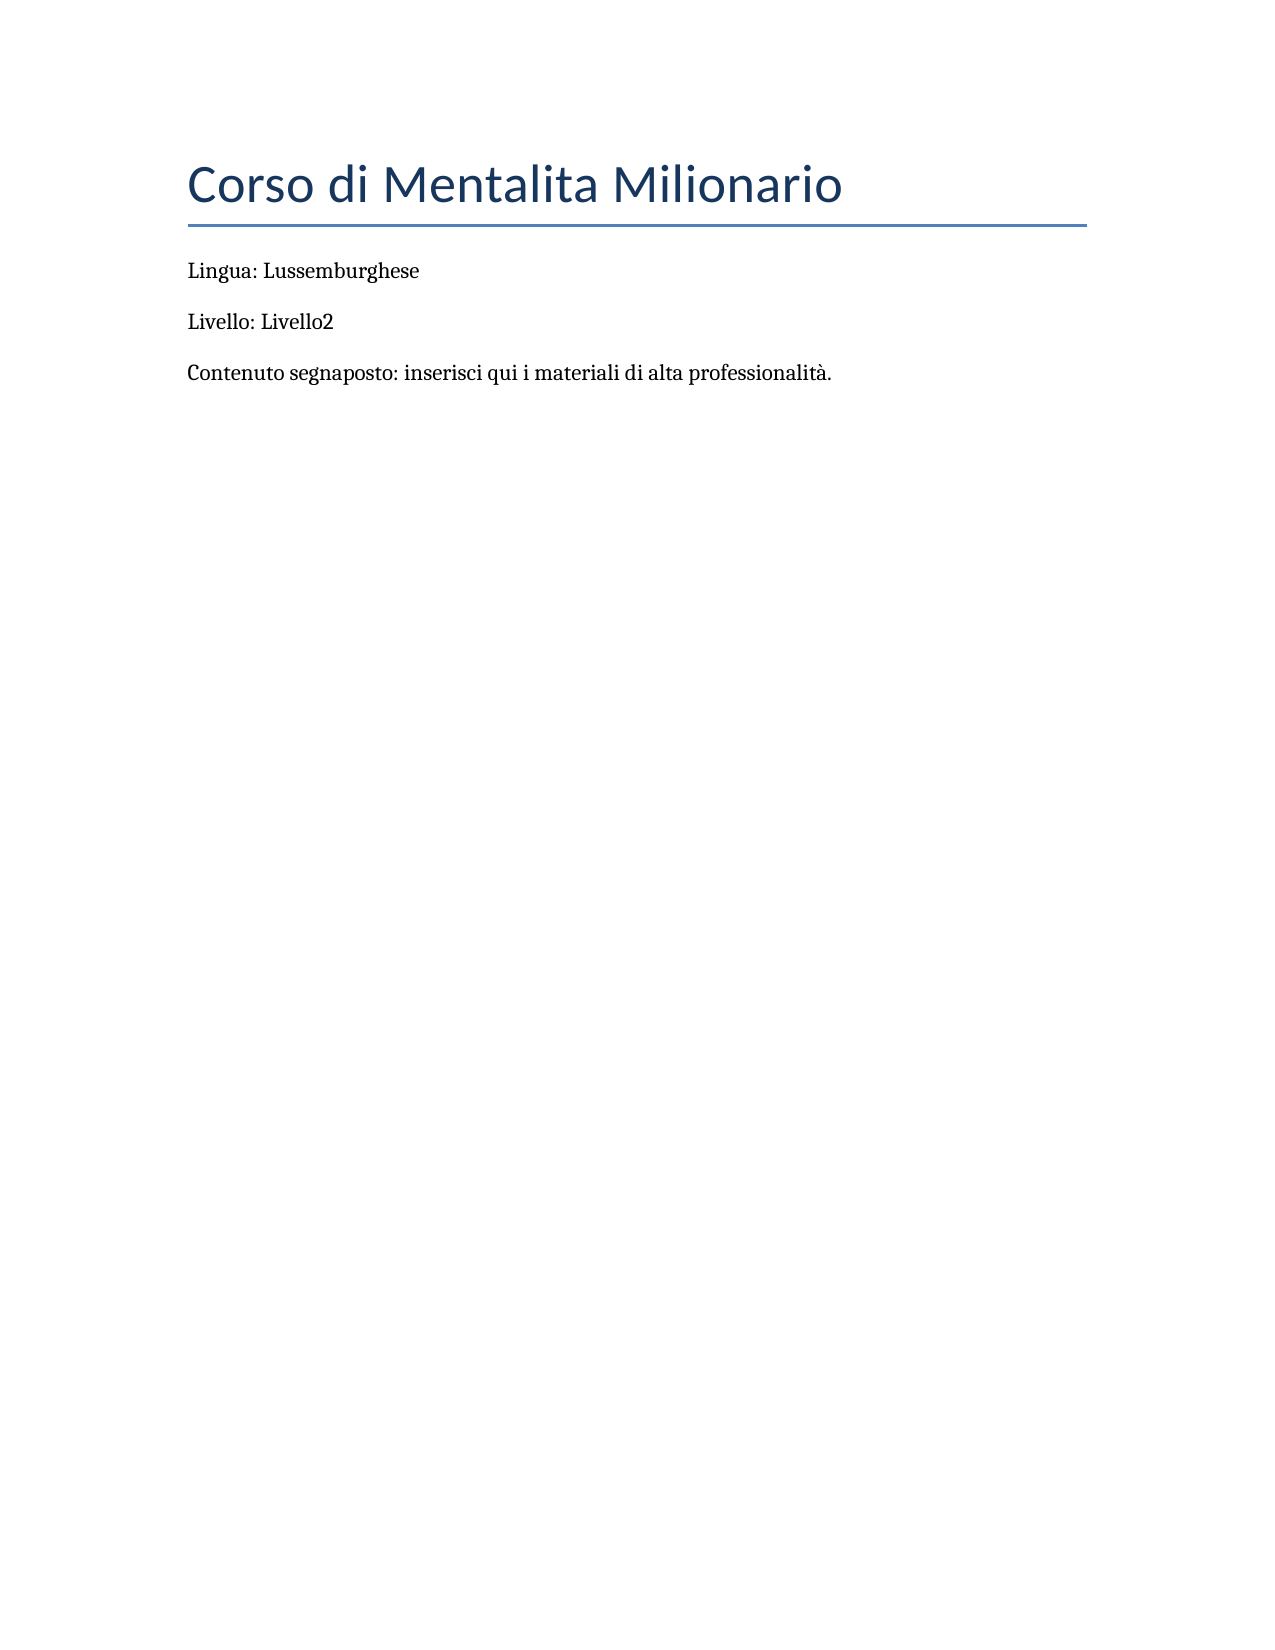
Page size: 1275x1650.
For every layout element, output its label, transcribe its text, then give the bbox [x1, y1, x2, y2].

text Contenuto segnaposto: inserisci qui i materiali di alta professionalità. [187, 360, 1087, 386]
text Livello: Livello2 [187, 309, 1087, 335]
title Corso di Mentalita Milionario [187, 150, 1087, 227]
text Lingua: Lussemburghese [187, 258, 1087, 284]
